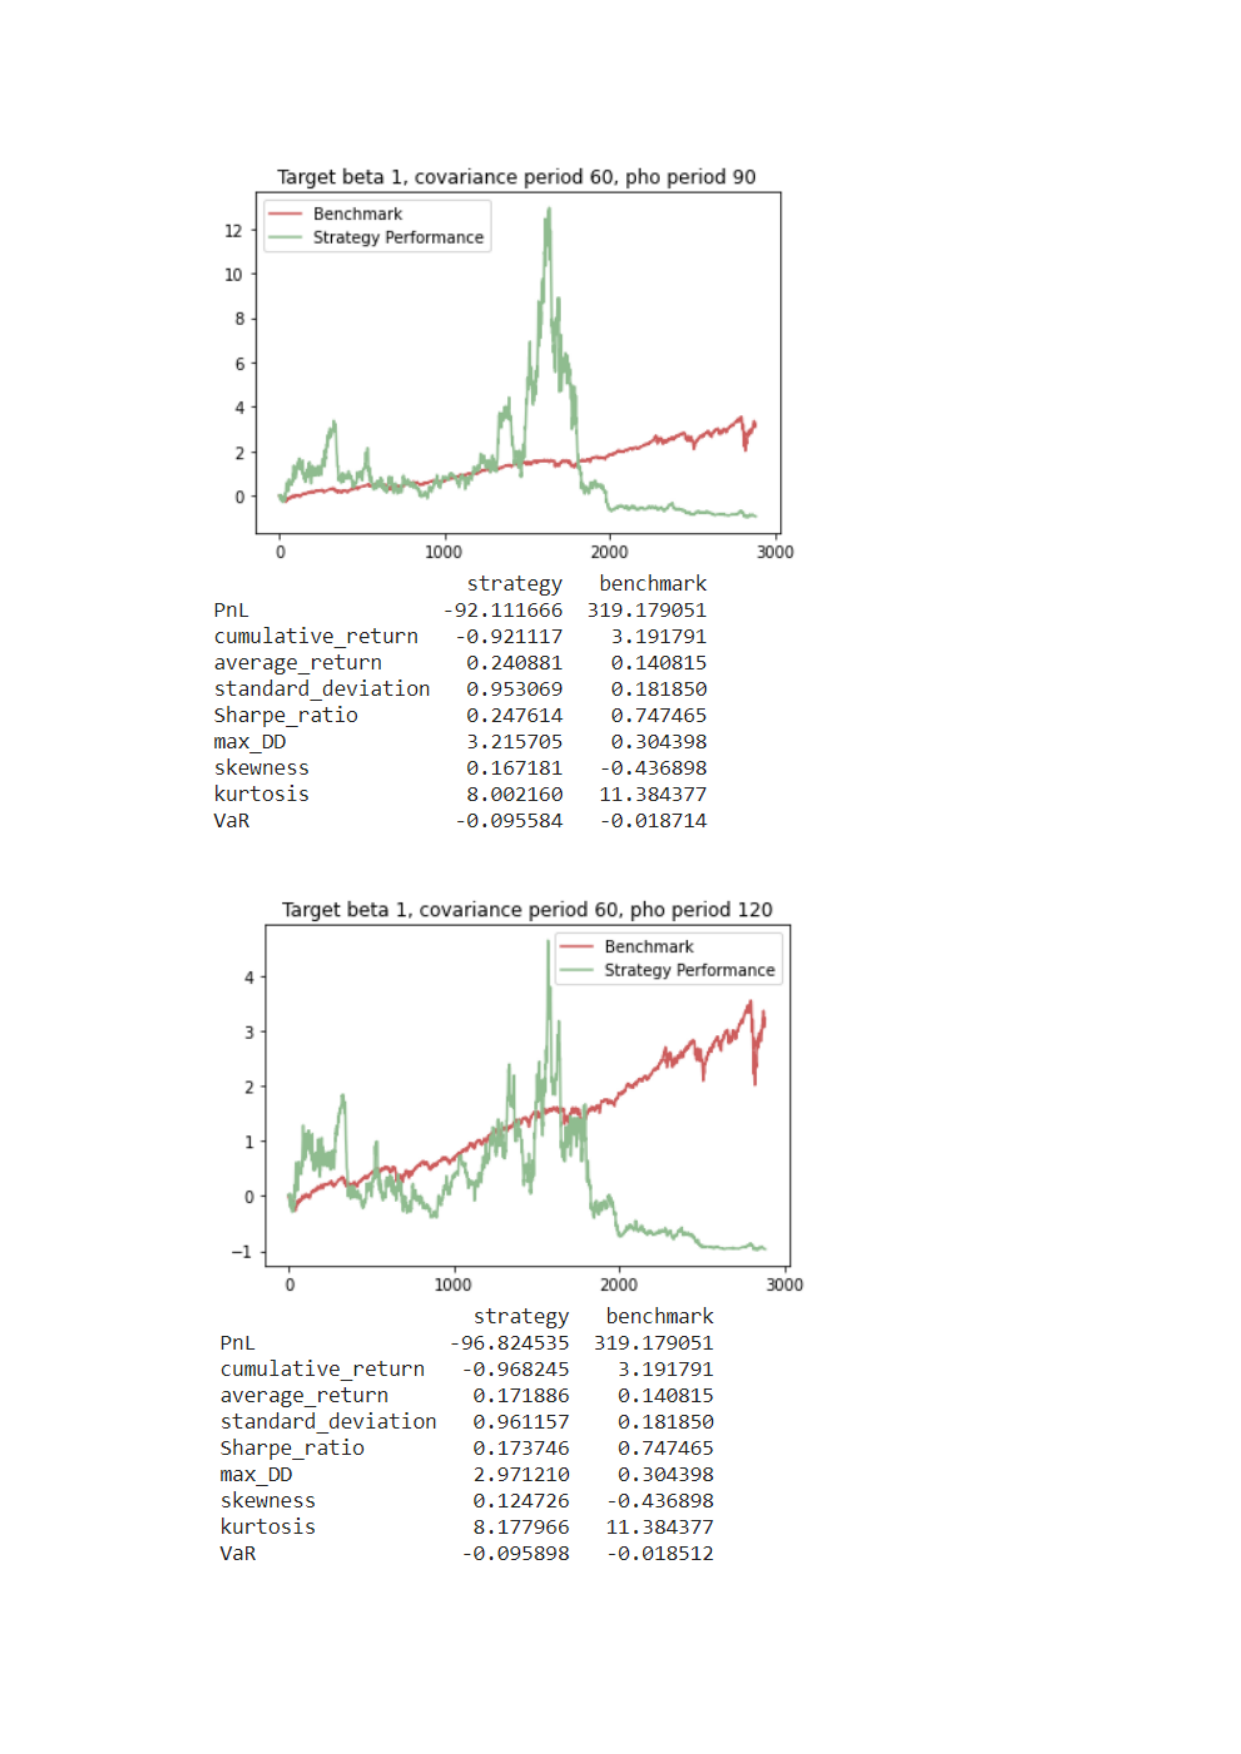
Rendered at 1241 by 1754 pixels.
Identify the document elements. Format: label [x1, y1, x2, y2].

picture [187, 162, 804, 845]
picture [187, 895, 826, 1569]
